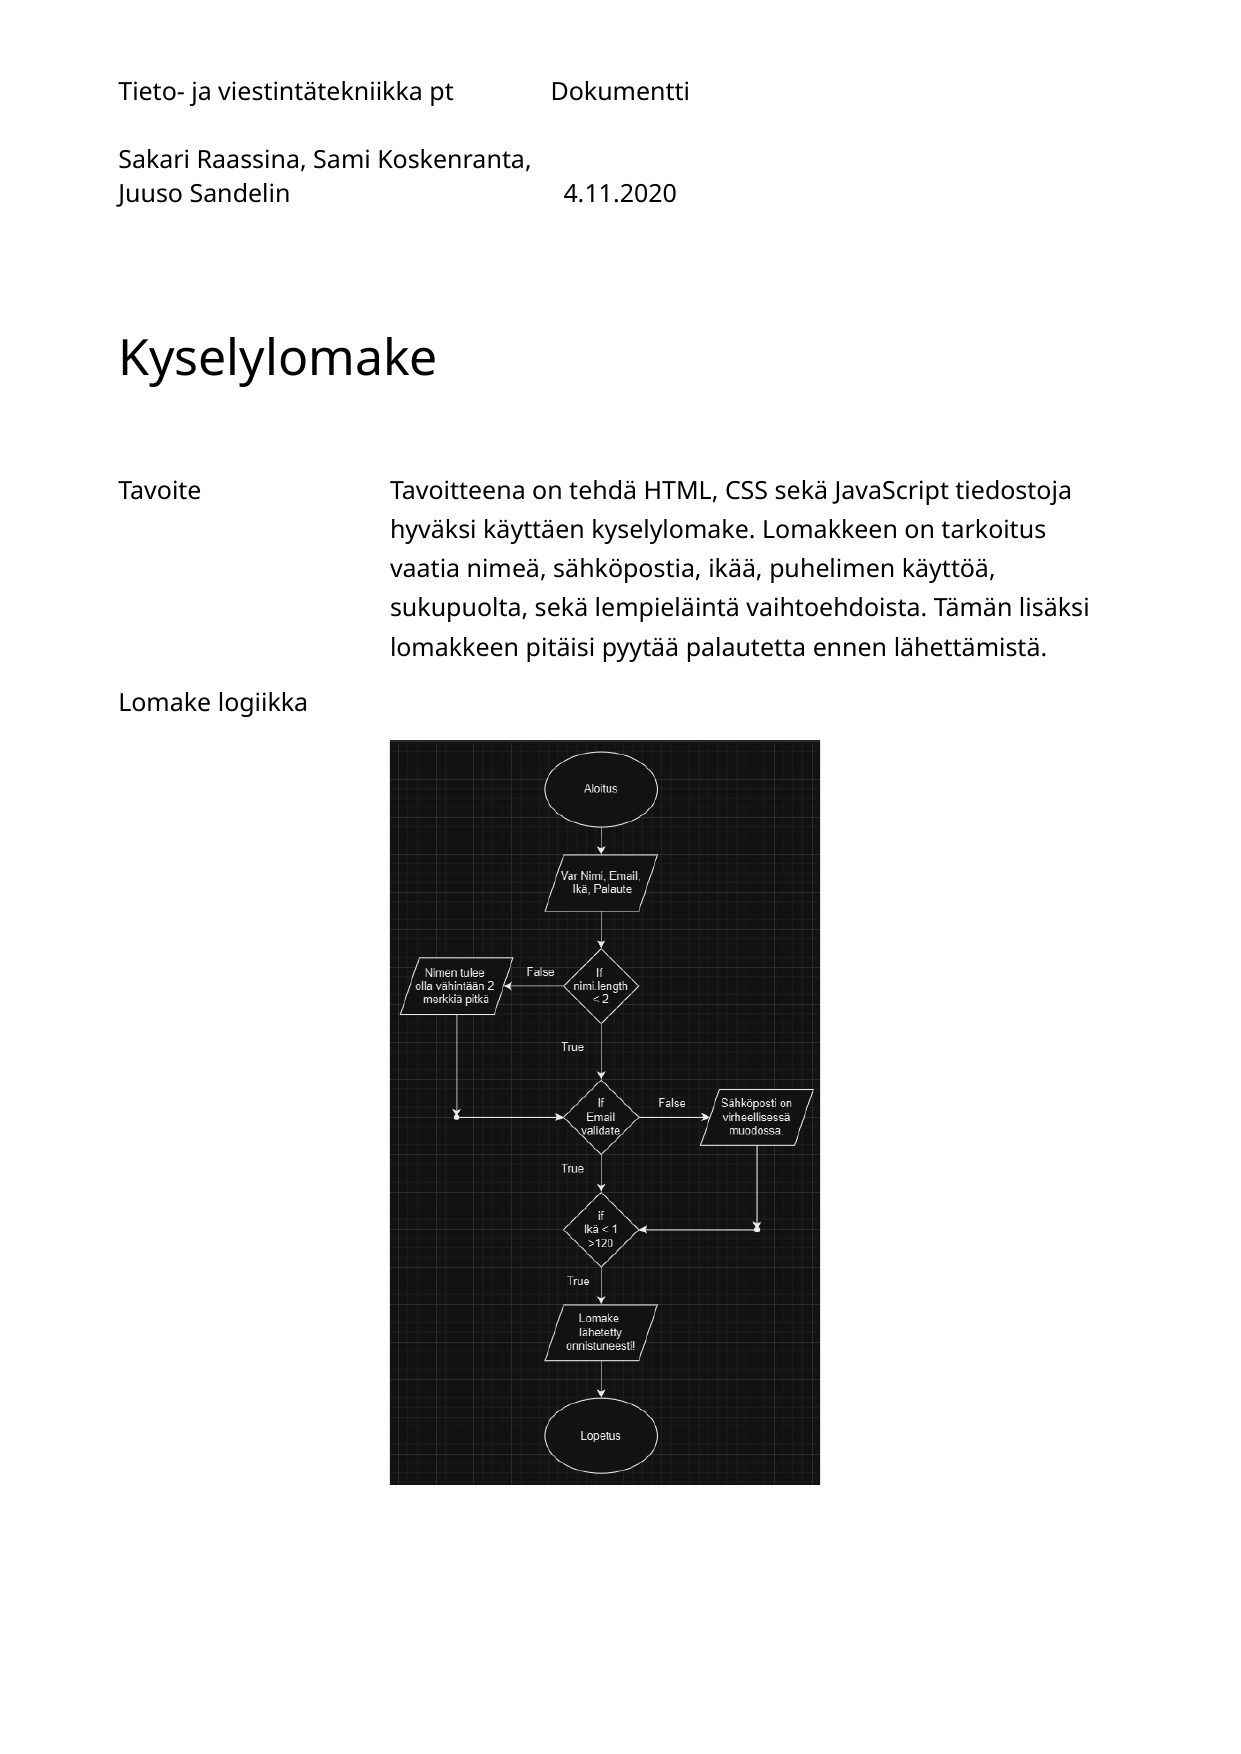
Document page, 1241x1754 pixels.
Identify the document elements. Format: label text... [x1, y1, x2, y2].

text Lomake logiikka [118, 685, 1122, 719]
text Kyselylomake [118, 322, 1122, 390]
picture [389, 740, 821, 1485]
text Tavoite Tavoitteena on tehdä HTML, CSS sekä JavaScript tiedostoja hyväksi käyttäen kyselylomake. Lomakkeen on tarkoitus vaatia nimeä, sähköpostia, ikää, puhelimen käyttöä, sukupuolta, sekä lempieläintä vaihtoehdoista. Tämän lisäksi lomakkeen pitäisi pyytää palautetta ennen lähettämistä. [118, 472, 1122, 663]
